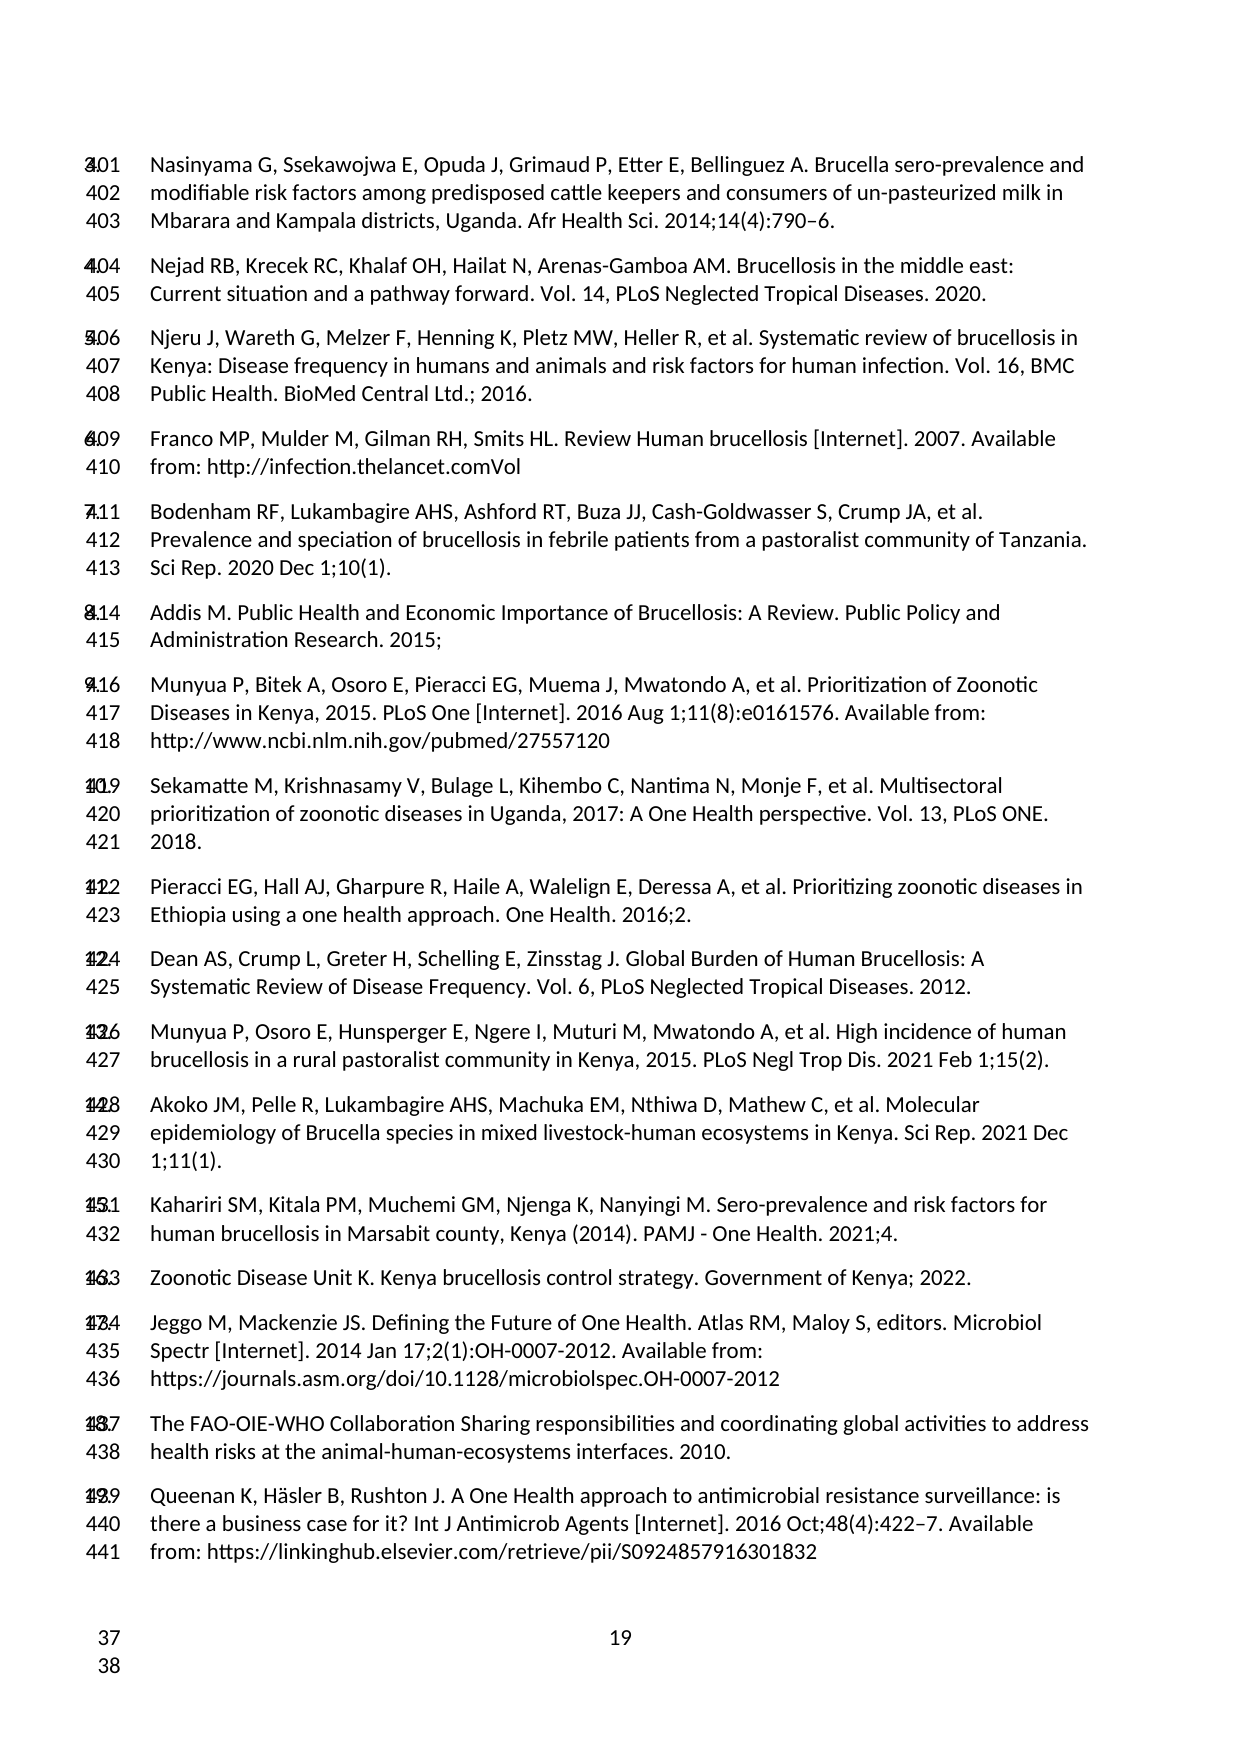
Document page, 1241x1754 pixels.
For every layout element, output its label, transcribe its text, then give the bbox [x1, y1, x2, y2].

text 13. Munyua P, Osoro E, Hunsperger E, Ngere I, Muturi M, Mwatondo A, et al. High incidence of human brucellosis in a rural pastoralist community in Kenya, 2015. PLoS Negl Trop Dis. 2021 Feb 1;15(2). [83, 1017, 1090, 1073]
text 12. Dean AS, Crump L, Greter H, Schelling E, Zinsstag J. Global Burden of Human Brucellosis: A Systematic Review of Disease Frequency. Vol. 6, PLoS Neglected Tropical Diseases. 2012. [83, 944, 1090, 1001]
text 19. Queenan K, Häsler B, Rushton J. A One Health approach to antimicrobial resistance surveillance: is there a business case for it? Int J Antimicrob Agents [Internet]. 2016 Oct;48(4):422–7. Available from: https://linkinghub.elsevier.com/retrieve/pii/S0924857916301832 [83, 1481, 1090, 1566]
text 18. The FAO-OIE-WHO Collaboration Sharing responsibilities and coordinating global activities to address health risks at the animal-human-ecosystems interfaces. 2010. [83, 1409, 1090, 1465]
text 11. Pieracci EG, Hall AJ, Gharpure R, Haile A, Walelign E, Deressa A, et al. Prioritizing zoonotic diseases in Ethiopia using a one health approach. One Health. 2016;2. [83, 872, 1090, 928]
text 14. Akoko JM, Pelle R, Lukambagire AHS, Machuka EM, Nthiwa D, Mathew C, et al. Molecular epidemiology of Brucella species in mixed livestock-human ecosystems in Kenya. Sci Rep. 2021 Dec 1;11(1). [83, 1090, 1090, 1174]
text 4. Nejad RB, Krecek RC, Khalaf OH, Hailat N, Arenas-Gamboa AM. Brucellosis in the middle east: Current situation and a pathway forward. Vol. 14, PLoS Neglected Tropical Diseases. 2020. [83, 251, 1090, 307]
text 9. Munyua P, Bitek A, Osoro E, Pieracci EG, Muema J, Mwatondo A, et al. Prioritization of Zoonotic Diseases in Kenya, 2015. PLoS One [Internet]. 2016 Aug 1;11(8):e0161576. Available from: http://www.ncbi.nlm.nih.gov/pubmed/27557120 [83, 670, 1090, 754]
text 3. Nasinyama G, Ssekawojwa E, Opuda J, Grimaud P, Etter E, Bellinguez A. Brucella sero-prevalence and modifiable risk factors among predisposed cattle keepers and consumers of un-pasteurized milk in Mbarara and Kampala districts, Uganda. Afr Health Sci. 2014;14(4):790–6. [83, 150, 1090, 234]
text 15. Kahariri SM, Kitala PM, Muchemi GM, Njenga K, Nanyingi M. Sero-prevalence and risk factors for human brucellosis in Marsabit county, Kenya (2014). PAMJ - One Health. 2021;4. [83, 1191, 1090, 1247]
text 8. Addis M. Public Health and Economic Importance of Brucellosis: A Review. Public Policy and Administration Research. 2015; [83, 598, 1090, 654]
text 7. Bodenham RF, Lukambagire AHS, Ashford RT, Buza JJ, Cash-Goldwasser S, Crump JA, et al. Prevalence and speciation of brucellosis in febrile patients from a pastoralist community of Tanzania. Sci Rep. 2020 Dec 1;10(1). [83, 497, 1090, 581]
text 17. Jeggo M, Mackenzie JS. Defining the Future of One Health. Atlas RM, Maloy S, editors. Microbiol Spectr [Internet]. 2014 Jan 17;2(1):OH-0007-2012. Available from: https://journals.asm.org/doi/10.1128/microbiolspec.OH-0007-2012 [83, 1308, 1090, 1392]
text 10. Sekamatte M, Krishnasamy V, Bulage L, Kihembo C, Nantima N, Monje F, et al. Multisectoral prioritization of zoonotic diseases in Uganda, 2017: A One Health perspective. Vol. 13, PLoS ONE. 2018. [83, 771, 1090, 855]
text 16. Zoonotic Disease Unit K. Kenya brucellosis control strategy. Government of Kenya; 2022. [83, 1263, 1090, 1291]
text 6. Franco MP, Mulder M, Gilman RH, Smits HL. Review Human brucellosis [Internet]. 2007. Available from: http://infection.thelancet.comVol [83, 424, 1090, 480]
text 5. Njeru J, Wareth G, Melzer F, Henning K, Pletz MW, Heller R, et al. Systematic review of brucellosis in Kenya: Disease frequency in humans and animals and risk factors for human infection. Vol. 16, BMC Public Health. BioMed Central Ltd.; 2016. [83, 323, 1090, 407]
